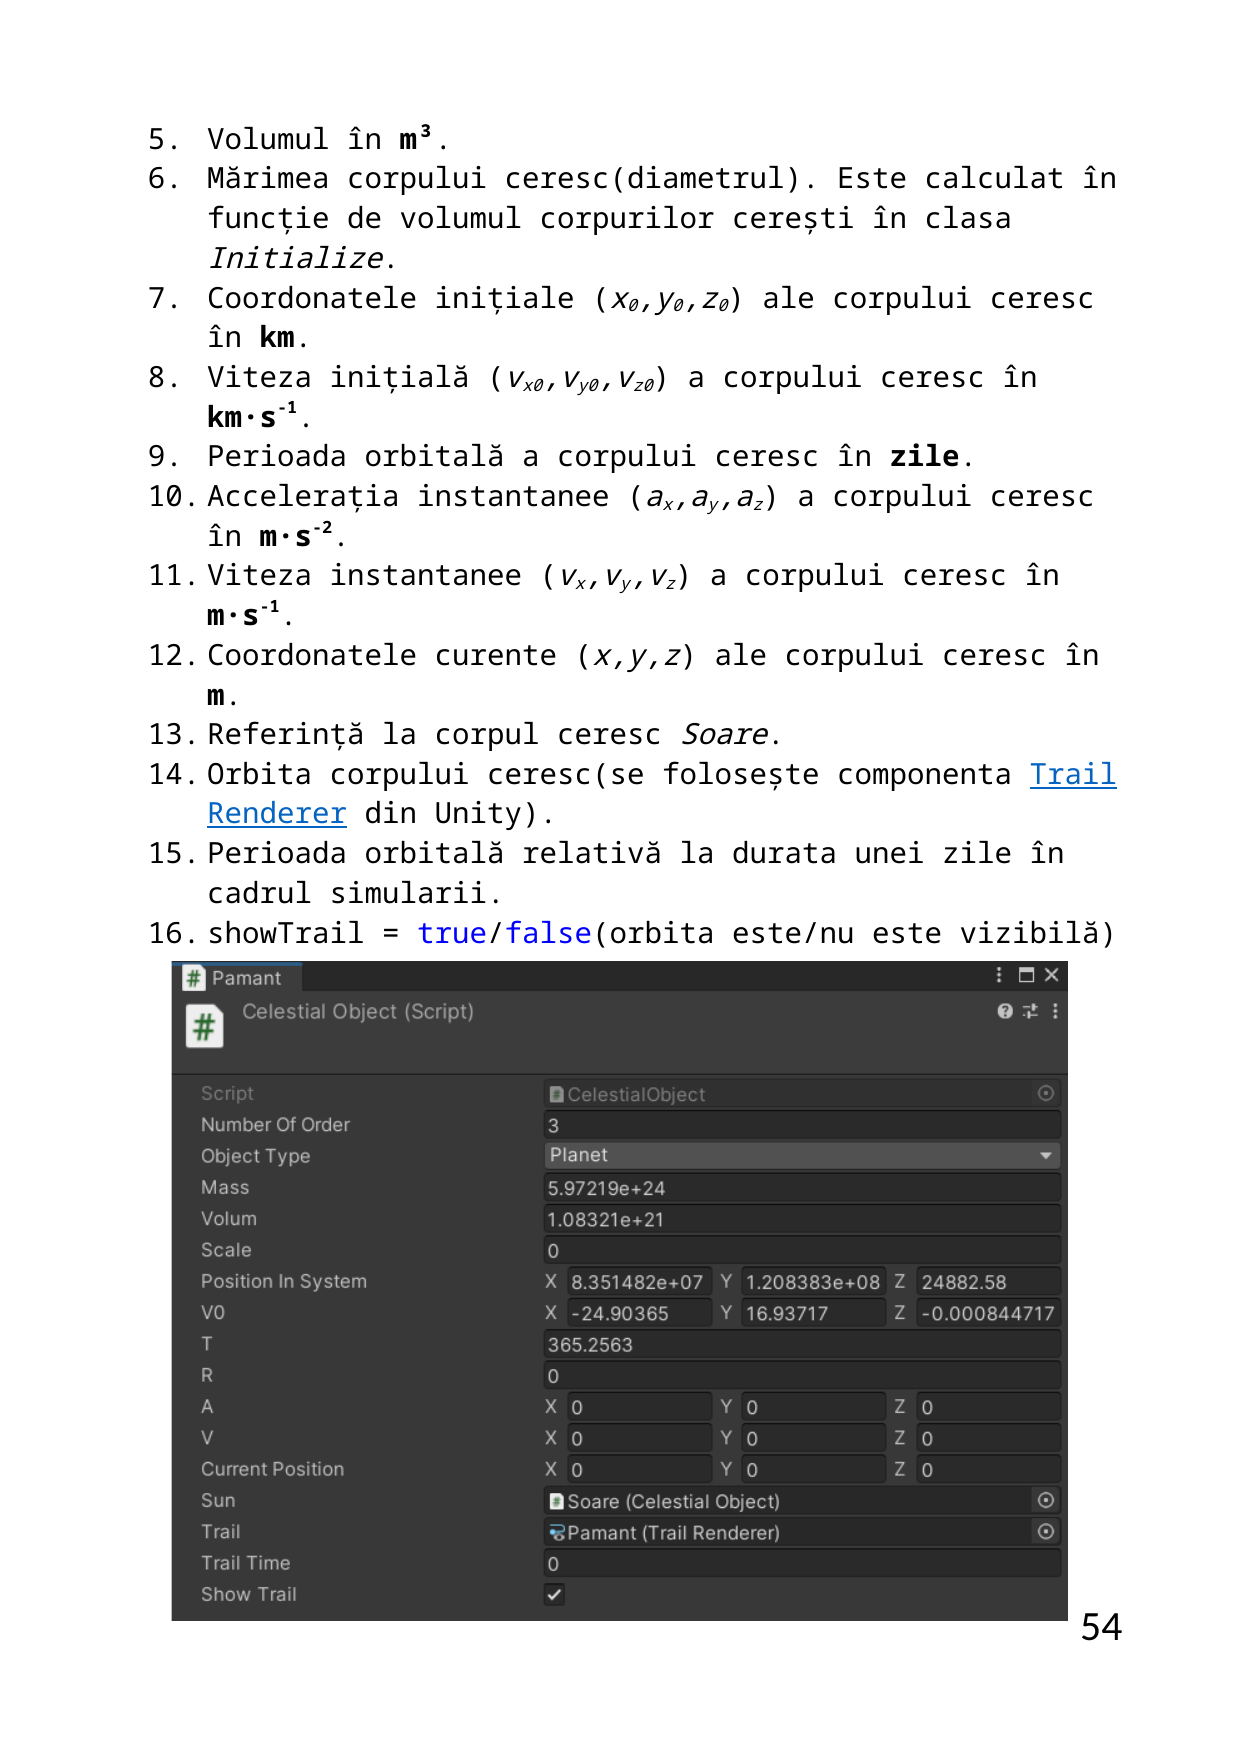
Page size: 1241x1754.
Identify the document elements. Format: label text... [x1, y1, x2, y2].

list Coordonatele curente (x,y,z) ale corpului ceresc în m. [148, 634, 1122, 713]
picture [171, 961, 1068, 1621]
list Volumul în m³. [148, 118, 1122, 158]
list Perioada orbitală a corpului ceresc în zile. [148, 436, 1122, 475]
list Viteza inițială (vx0,vy0,vz0) a corpului ceresc în km·s-1. [148, 356, 1122, 436]
list Coordonatele inițiale (x0,y0,z0) ale corpului ceresc în km. [148, 277, 1122, 356]
list Perioada orbitală relativă la durata unei zile în cadrul simularii. [148, 832, 1122, 912]
list Mărimea corpului ceresc(diametrul). Este calculat în funcție de volumul corpurilor cerești în clasa Initialize. [148, 158, 1122, 277]
list showTrail = true/false(orbita este/nu este vizibilă) [148, 912, 1122, 952]
list Orbita corpului ceresc(se folosește componenta Trail Renderer din Unity). [148, 753, 1122, 832]
list Accelerația instantanee (ax,ay,az) a corpului ceresc în m·s-2. [148, 475, 1122, 555]
list Referință la corpul ceresc Soare. [148, 713, 1122, 753]
list Viteza instantanee (vx,vy,vz) a corpului ceresc în m·s-1. [148, 555, 1122, 634]
